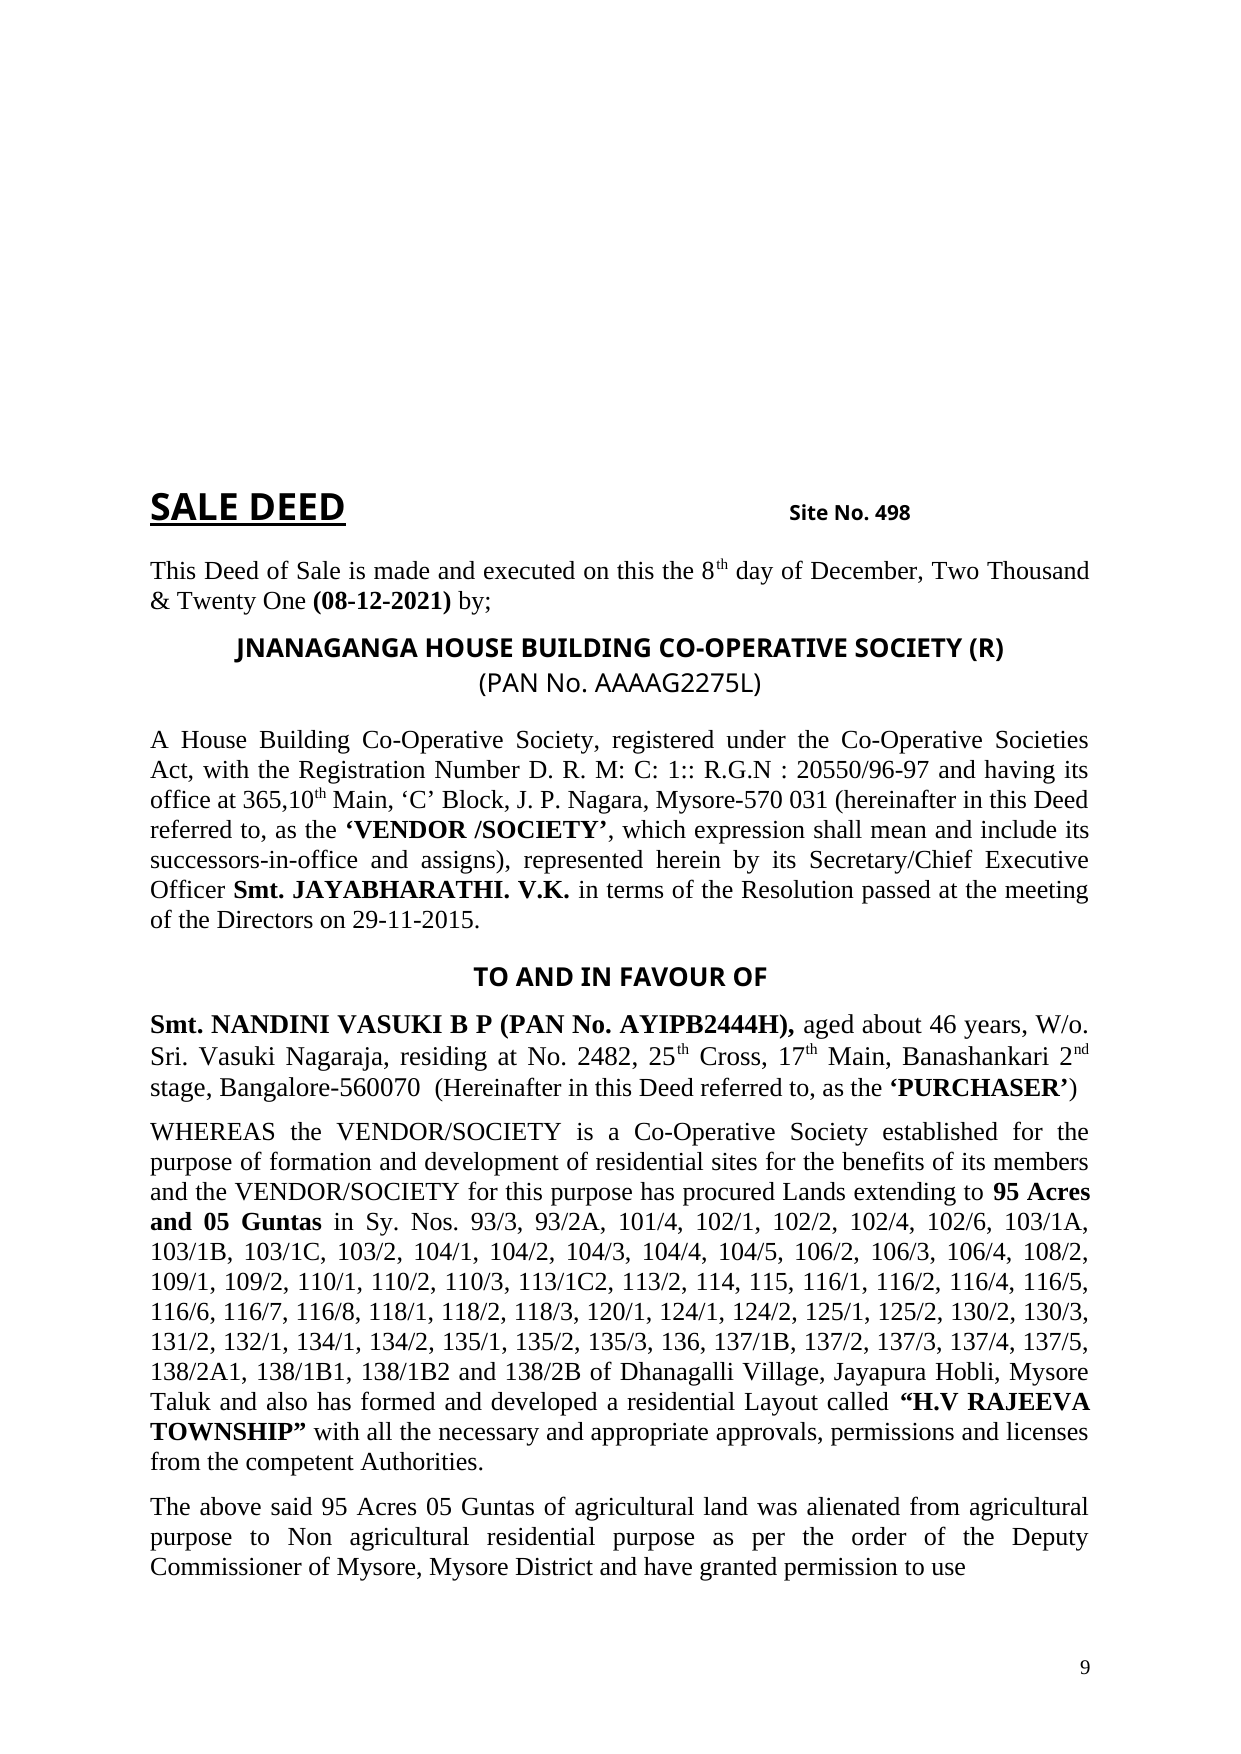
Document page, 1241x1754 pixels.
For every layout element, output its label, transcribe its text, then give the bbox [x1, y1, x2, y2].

text Smt. NANDINI VASUKI B P (PAN No. AYIPB2444H), aged about 46 years, W/o. Sri. Vasuki Nagaraja, residing at No. 2482, 25th Cross, 17th Main, Banashankari 2nd stage, Bangalore-560070 (Hereinafter in this Deed referred to, as the ‘PURCHASER’) [150, 1008, 1089, 1102]
subtitle (PAN No. AAAAG2275L) [150, 665, 1090, 701]
text A House Building Co-Operative Society, registered under the Co-Operative Societies Act, with the Registration Number D. R. M: C: 1:: R.G.N : 20550/96-97 and having its office at 365,10th Main, ‘C’ Block, J. P. Nagara, Mysore-570 031 (hereinafter in this Deed referred to, as the ‘VENDOR /SOCIETY’, which expression shall mean and include its successors-in-office and assigns), represented herein by its Secretary/Chief Executive Officer Smt. JAYABHARATHI. V.K. in terms of the Resolution passed at the meeting of the Directors on 29-11-2015. [150, 724, 1090, 934]
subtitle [150, 480, 1090, 531]
text This Deed of Sale is made and executed on this the 8th day of December, Two Thousand & Twenty One (08-12-2021) by; [150, 555, 1090, 615]
subtitle TO AND IN FAVOUR OF [150, 959, 1090, 994]
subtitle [150, 1491, 1090, 1581]
subtitle JNANAGANGA HOUSE BUILDING CO-OPERATIVE SOCIETY (R) [150, 629, 1090, 665]
text WHEREAS the VENDOR/SOCIETY is a Co-Operative Society established for the purpose of formation and development of residential sites for the benefits of its members and the VENDOR/SOCIETY for this purpose has procured Lands extending to 95 Acres and 05 Guntas in Sy. Nos. 93/3, 93/2A, 101/4, 102/1, 102/2, 102/4, 102/6, 103/1A, 103/1B, 103/1C, 103/2, 104/1, 104/2, 104/3, 104/4, 104/5, 106/2, 106/3, 106/4, 108/2, 109/1, 109/2, 110/1, 110/2, 110/3, 113/1C2, 113/2, 114, 115, 116/1, 116/2, 116/4, 116/5, 116/6, 116/7, 116/8, 118/1, 118/2, 118/3, 120/1, 124/1, 124/2, 125/1, 125/2, 130/2, 130/3, 131/2, 132/1, 134/1, 134/2, 135/1, 135/2, 135/3, 136, 137/1B, 137/2, 137/3, 137/4, 137/5, 138/2A1, 138/1B1, 138/1B2 and 138/2B of Dhanagalli Village, Jayapura Hobli, Mysore Taluk and also has formed and developed a residential Layout called “H.V RAJEEVA TOWNSHIP” with all the necessary and appropriate approvals, permissions and licenses from the competent Authorities. [150, 1116, 1090, 1476]
